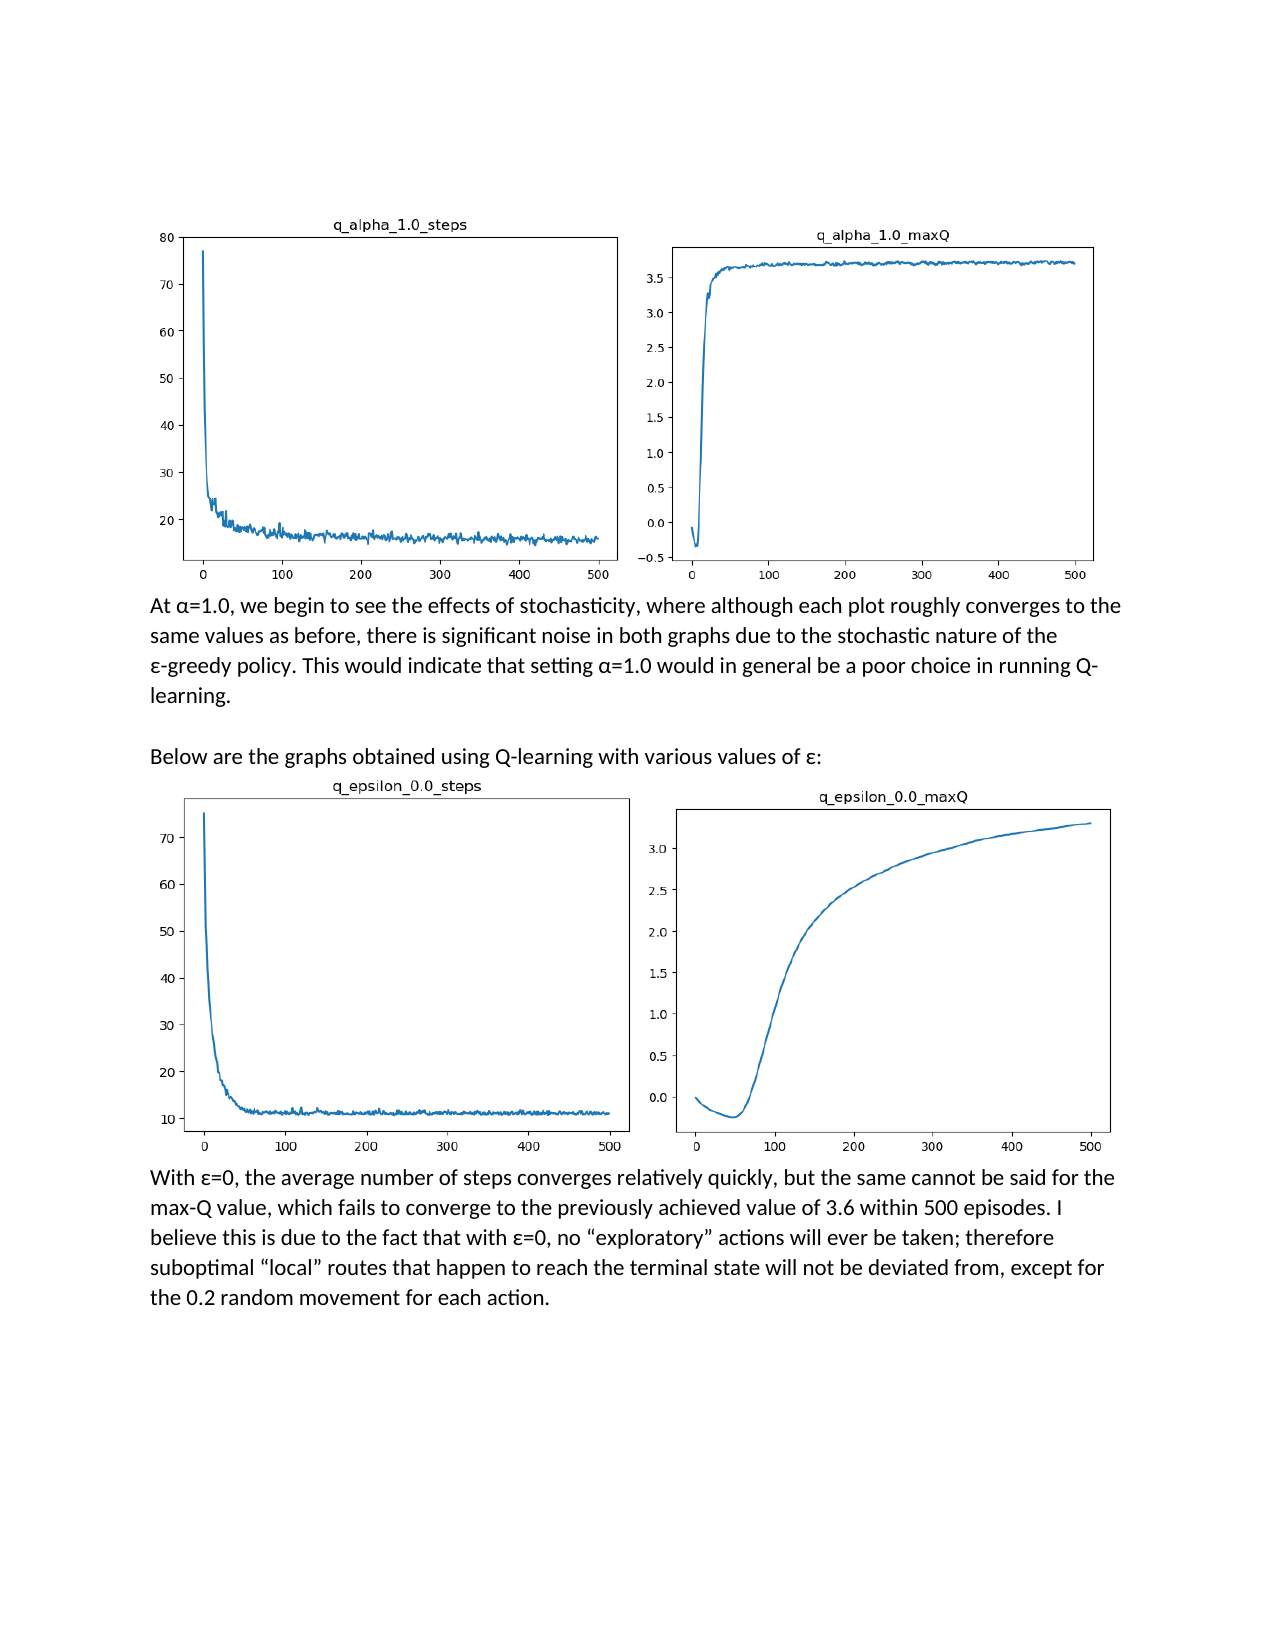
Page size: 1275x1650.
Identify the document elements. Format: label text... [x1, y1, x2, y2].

text Below are the graphs obtained using Q-learning with various values of ε: [150, 742, 1125, 770]
picture [150, 771, 1121, 1161]
text ε-greedy policy. This would indicate that setting α=1.0 would in general be a poor choice in running Q-learning. [150, 651, 1125, 709]
text At α=1.0, we begin to see the effects of stochasticity, where although each plot roughly converges to the same values as before, there is significant noise in both graphs due to the stochastic nature of the [150, 591, 1125, 649]
text With ε=0, the average number of steps converges relatively quickly, but the same cannot be said for the max-Q value, which fails to converge to the previously achieved value of 3.6 within 500 episodes. I believe this is due to the fact that with ε=0, no “exploratory” actions will ever be taken; therefore suboptimal “local” routes that happen to reach the terminal state will not be deviated from, except for the 0.2 random movement for each action. [150, 1163, 1125, 1312]
picture [150, 210, 1104, 589]
